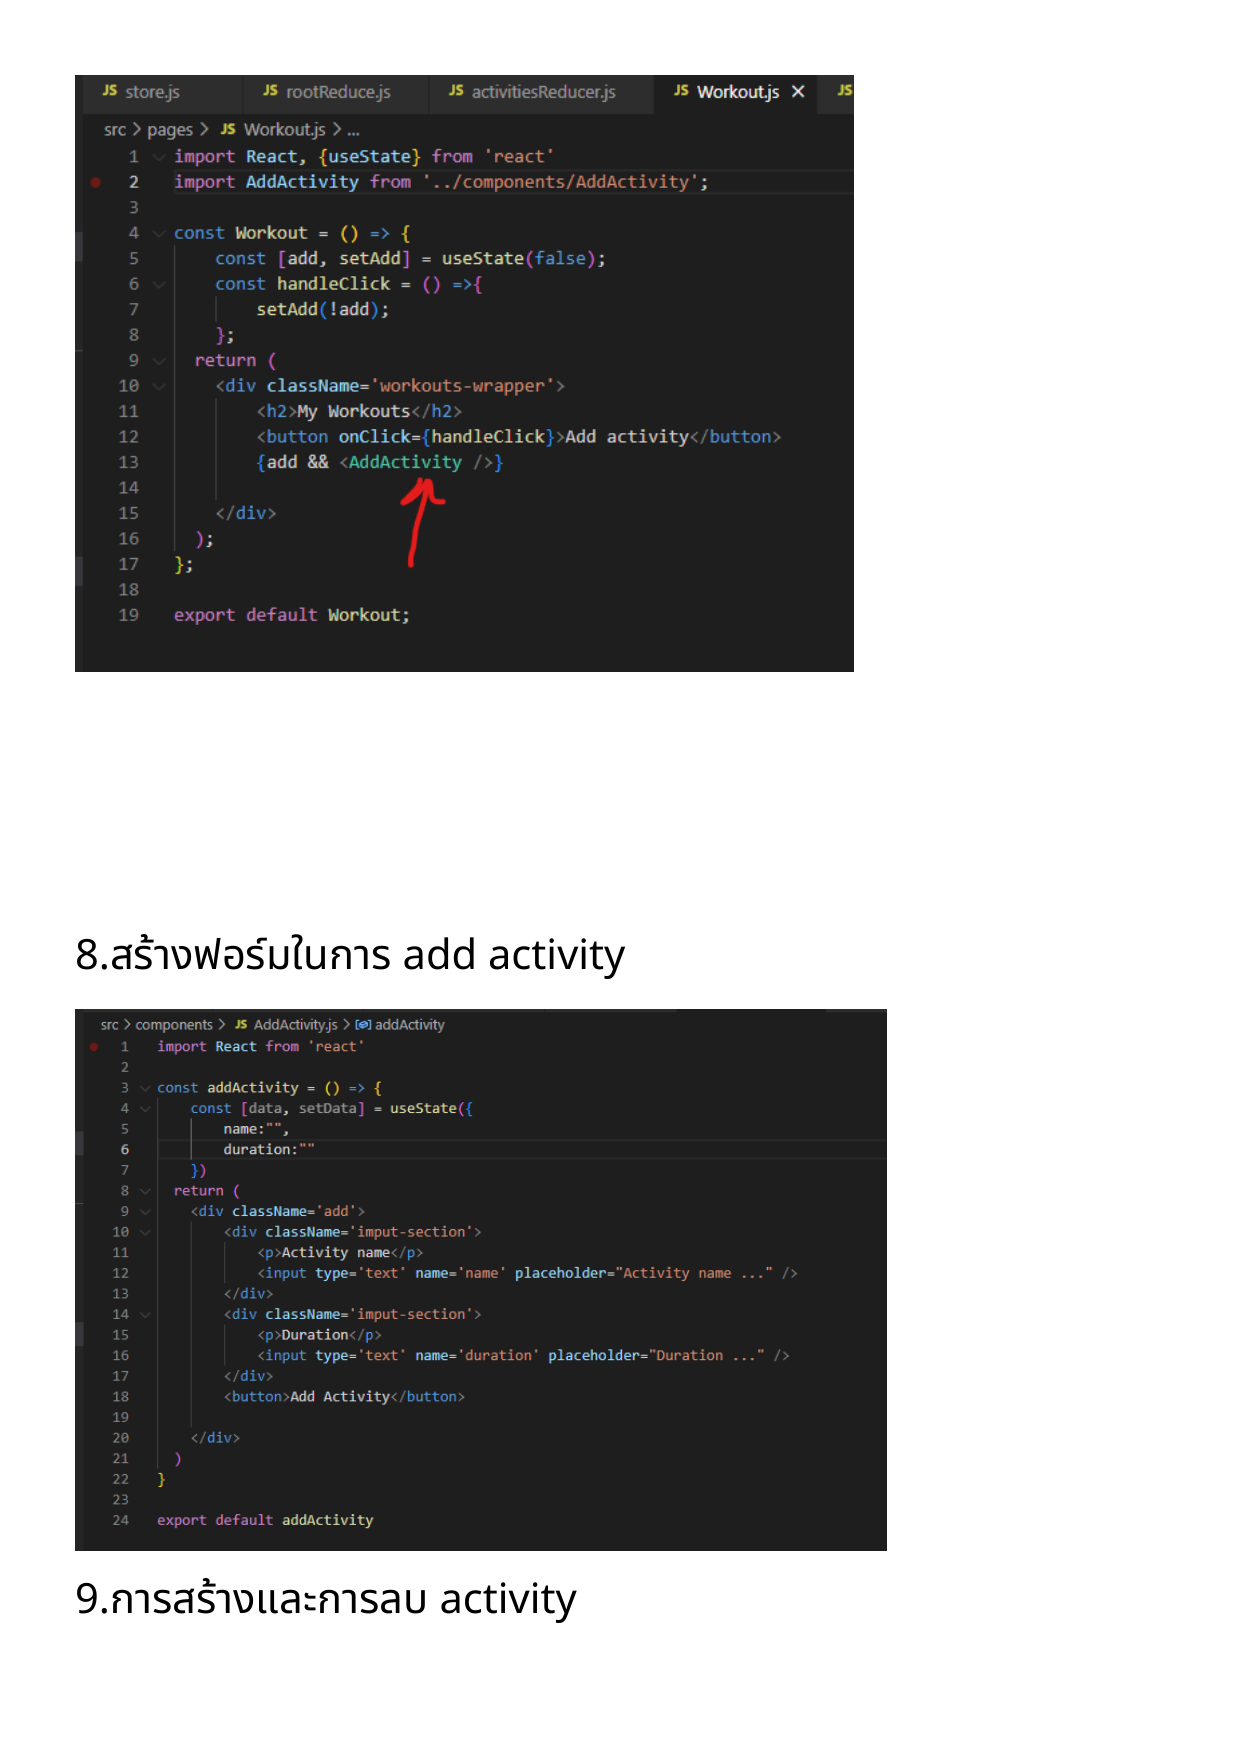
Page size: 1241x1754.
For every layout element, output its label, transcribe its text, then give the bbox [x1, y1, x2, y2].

text 8.สร้างฟอร์มในการ add activity [75, 924, 1165, 988]
picture [75, 75, 854, 672]
picture [75, 1009, 887, 1551]
text 9.การสร้างและการลบ activity [75, 1569, 1165, 1632]
